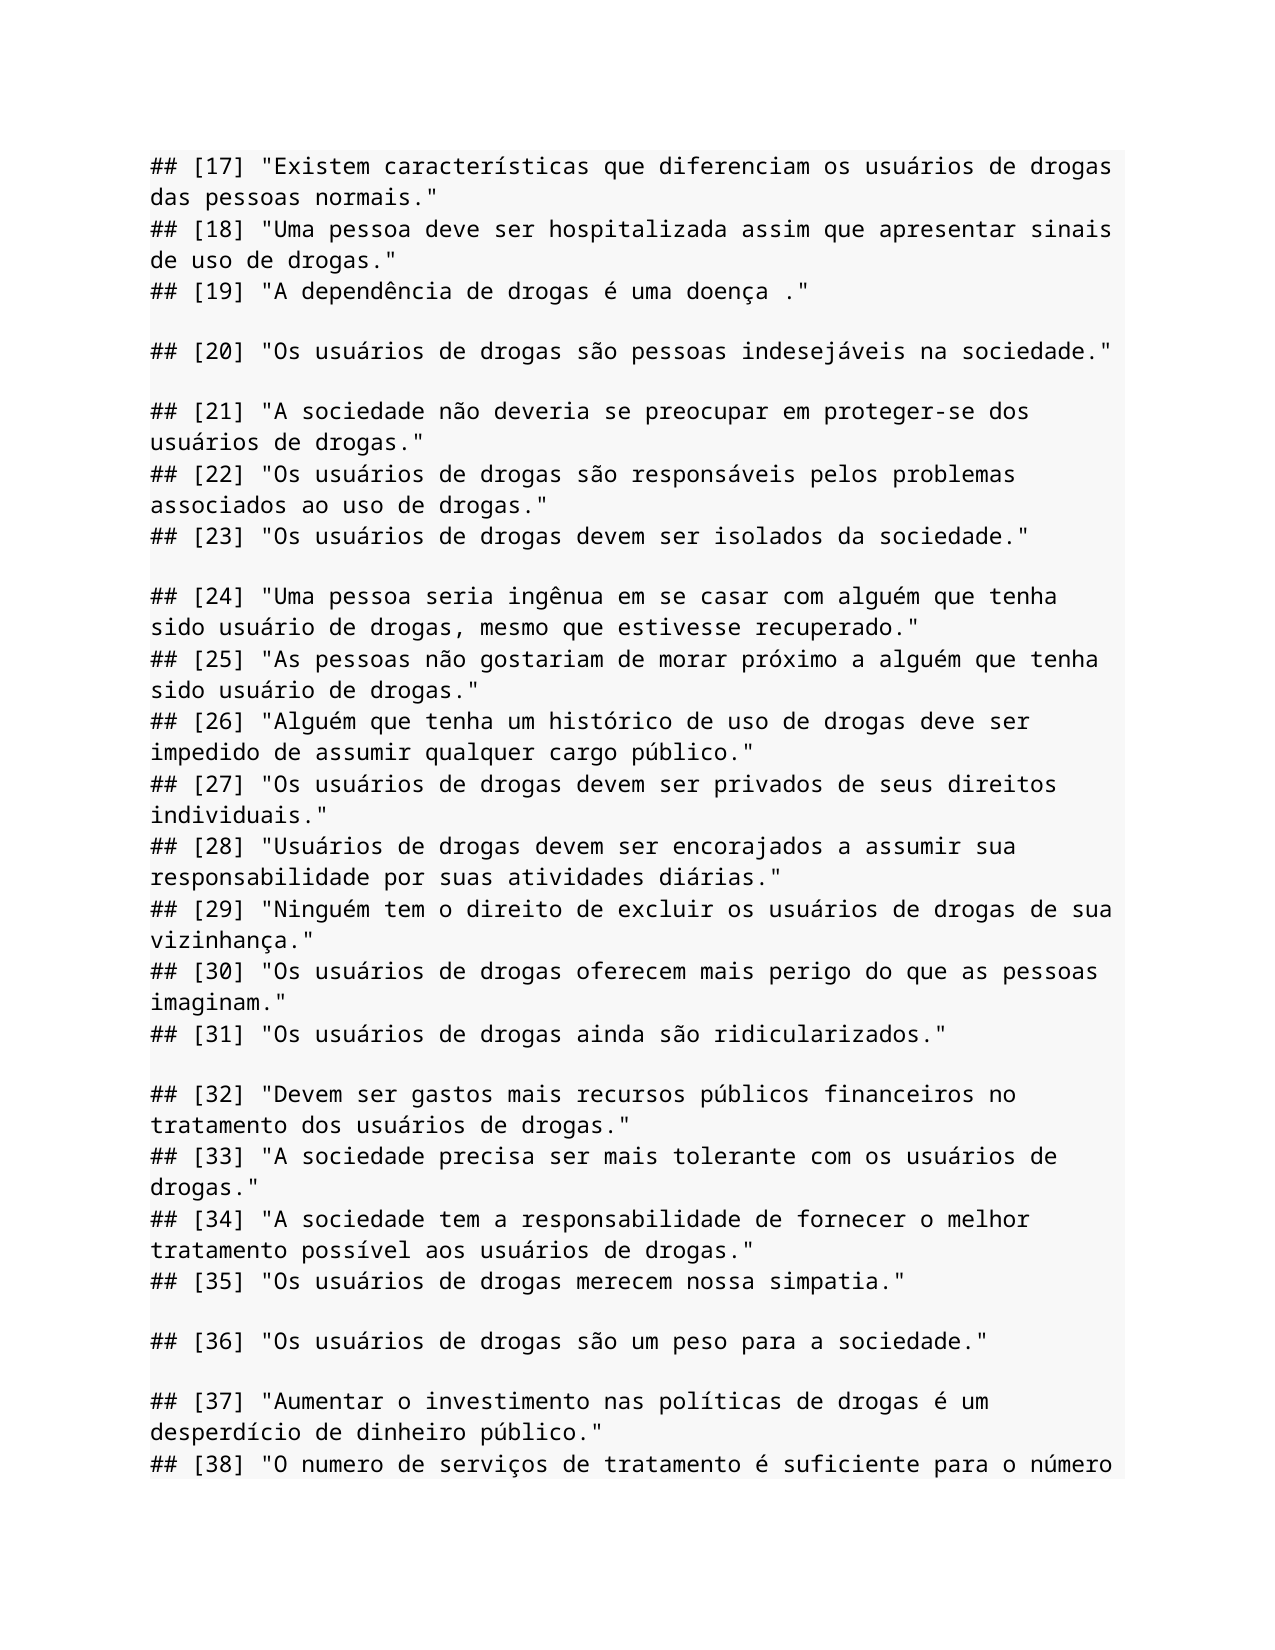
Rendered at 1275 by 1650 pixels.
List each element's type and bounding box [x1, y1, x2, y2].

text [150, 150, 1125, 1479]
